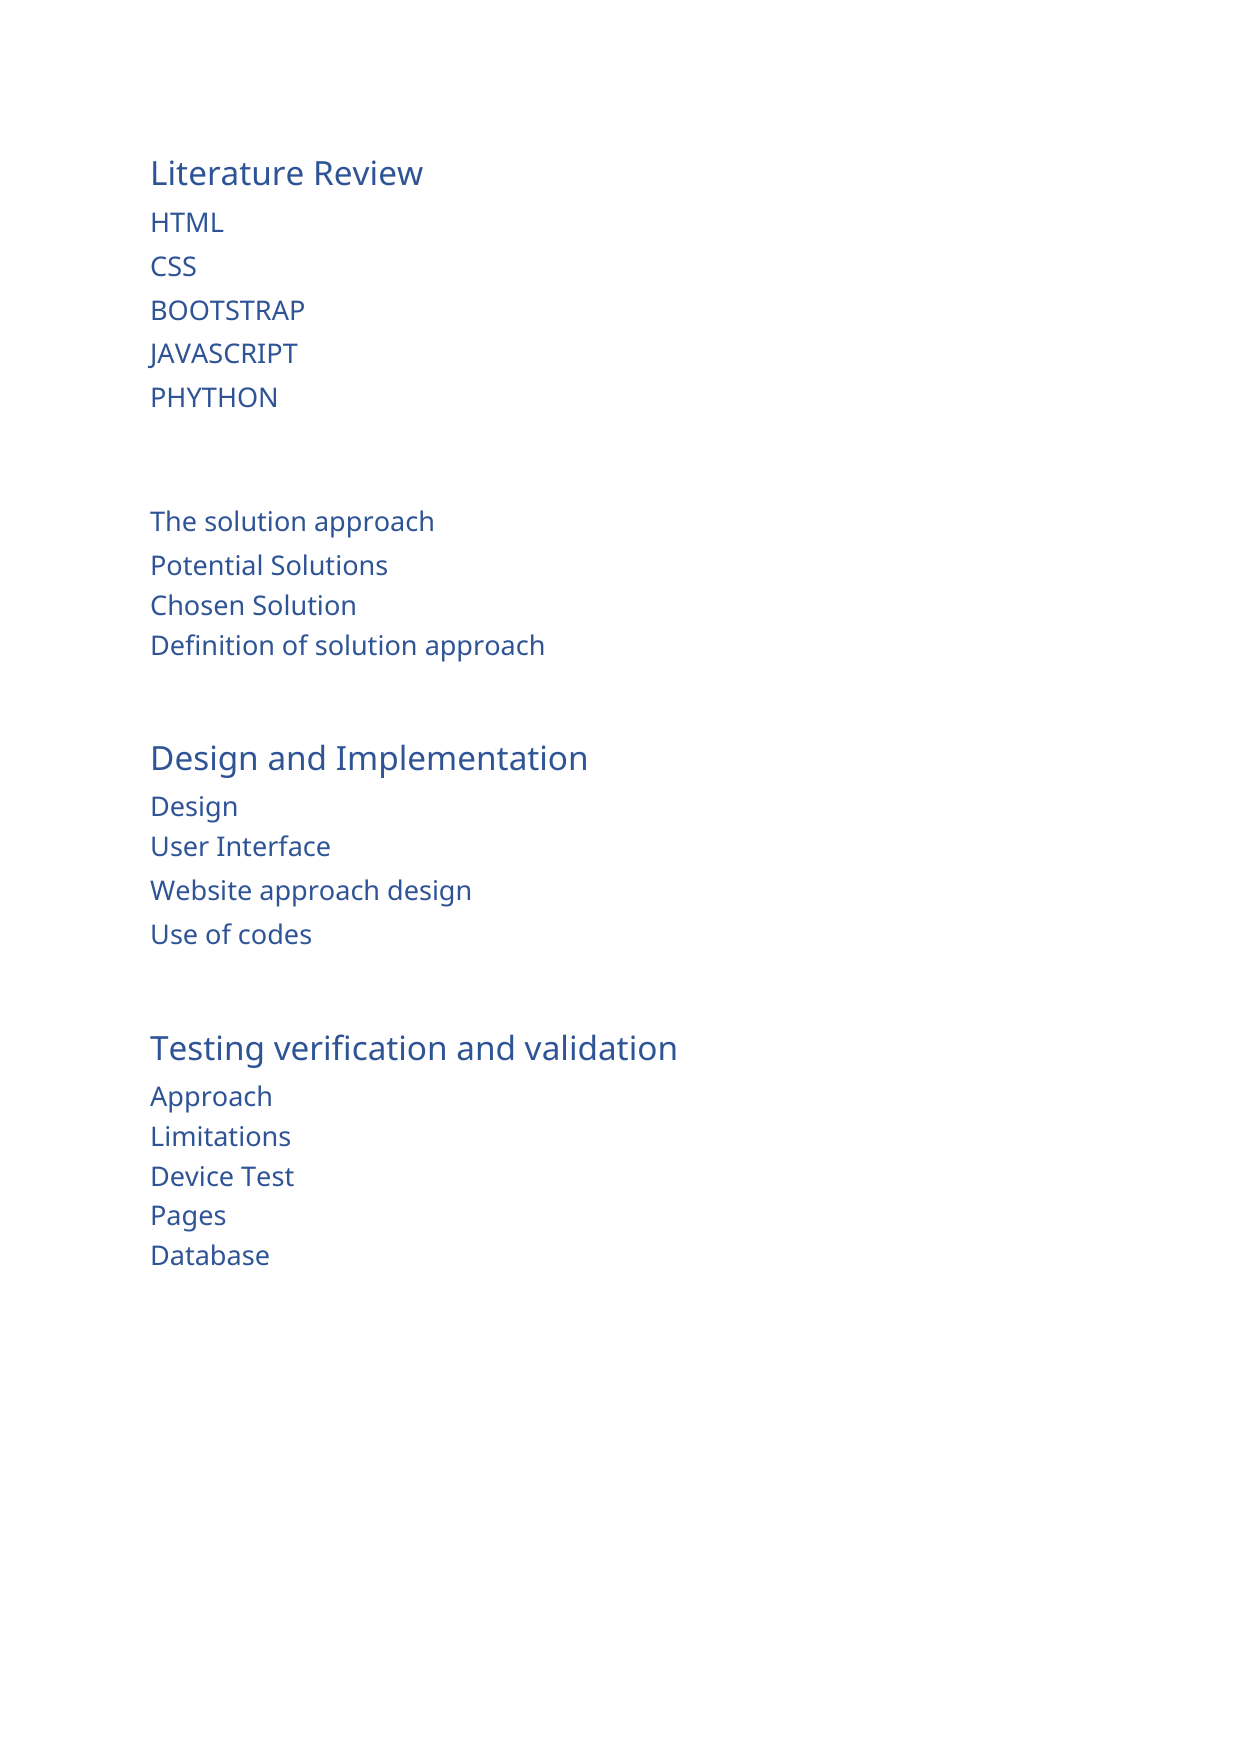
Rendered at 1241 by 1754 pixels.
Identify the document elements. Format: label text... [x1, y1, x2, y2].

subtitle Design User Interface [150, 788, 1090, 864]
subtitle Testing verification and validation [150, 1024, 1090, 1070]
subtitle BOOTSTRAP [150, 291, 1090, 328]
subtitle Potential Solutions Chosen Solution Definition of solution approach [150, 546, 1090, 663]
subtitle Approach Limitations Device Test Pages Database [150, 1077, 1090, 1273]
subtitle PHYTHON [150, 379, 1090, 416]
subtitle Design and Implementation [150, 735, 1090, 780]
subtitle Literature Review [150, 150, 1090, 195]
subtitle The solution approach [150, 423, 1090, 539]
subtitle Use of codes [150, 916, 1090, 952]
subtitle CSS [150, 247, 1090, 284]
subtitle HTML [150, 203, 1090, 240]
subtitle JAVASCRIPT [150, 335, 1090, 372]
subtitle Website approach design [150, 872, 1090, 908]
